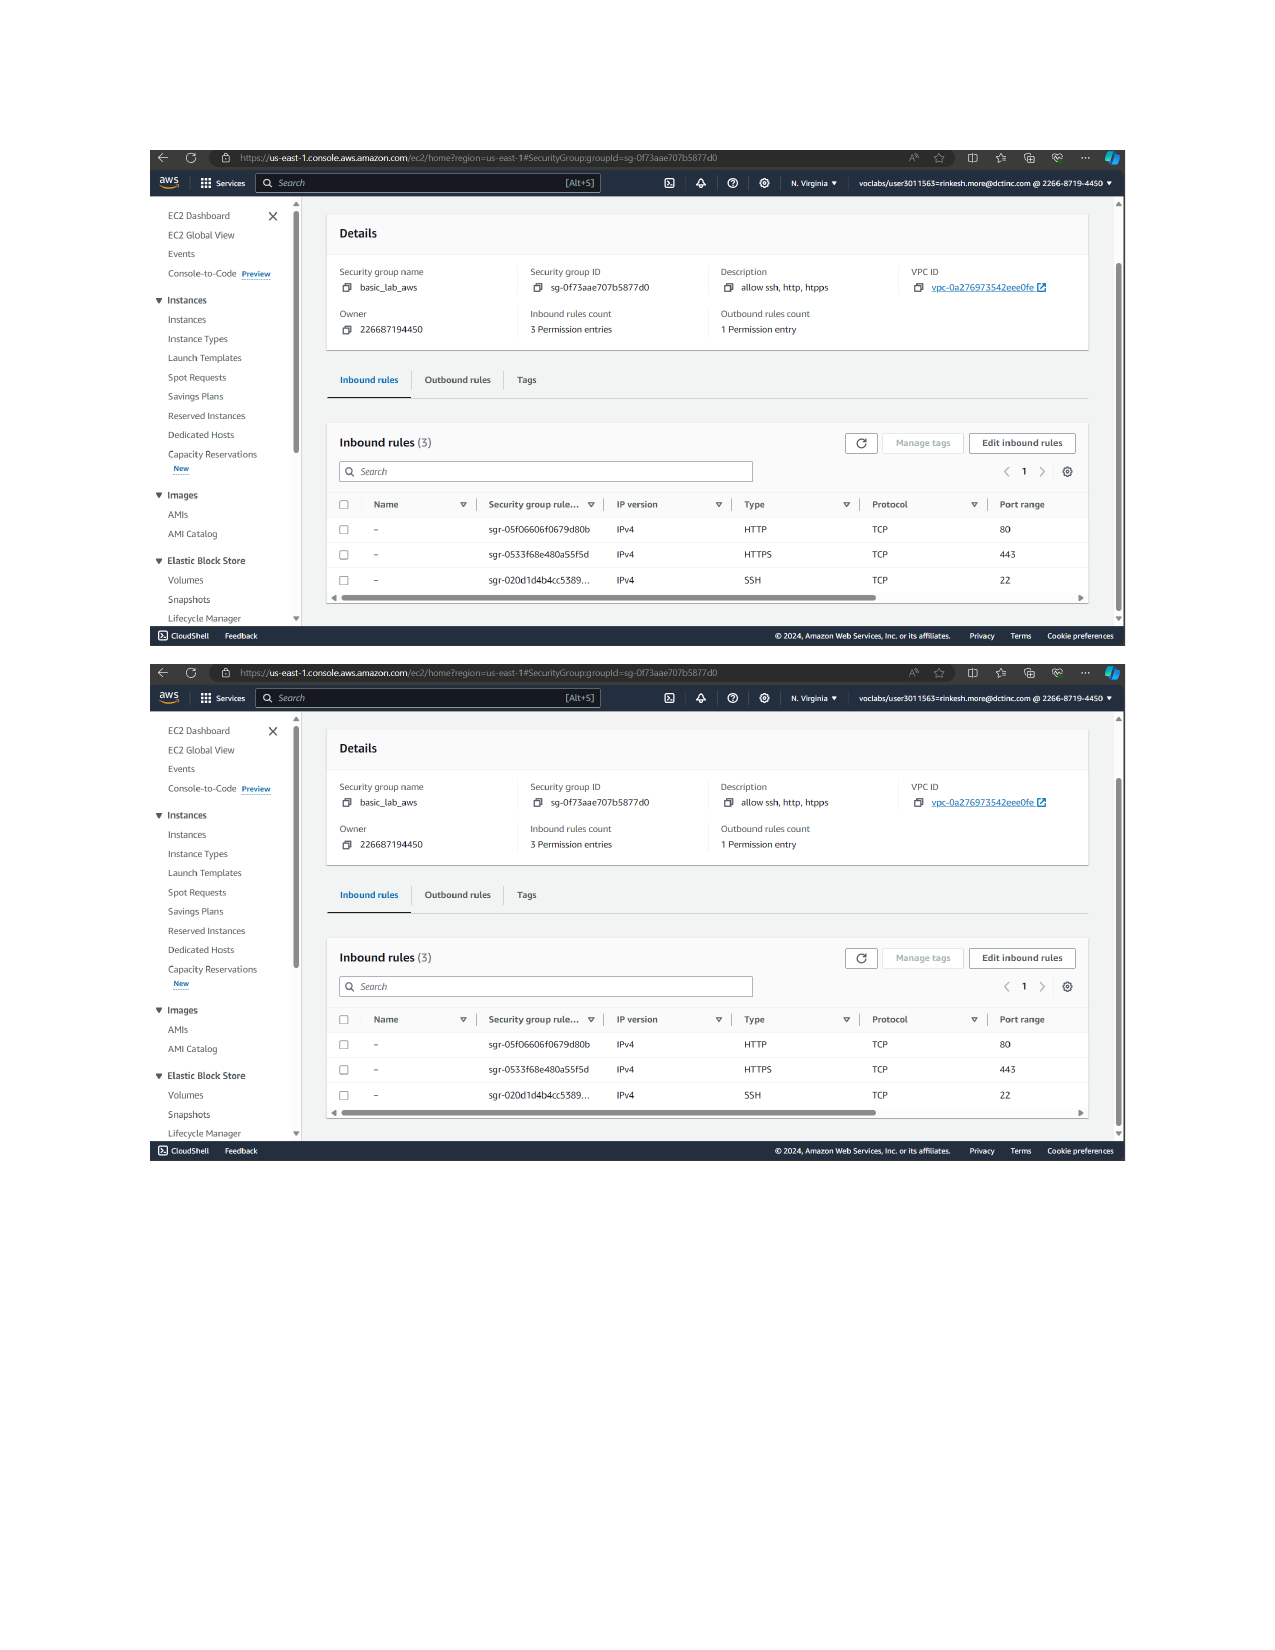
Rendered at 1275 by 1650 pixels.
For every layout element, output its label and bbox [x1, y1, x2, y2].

picture [150, 150, 1125, 646]
picture [150, 664, 1125, 1161]
